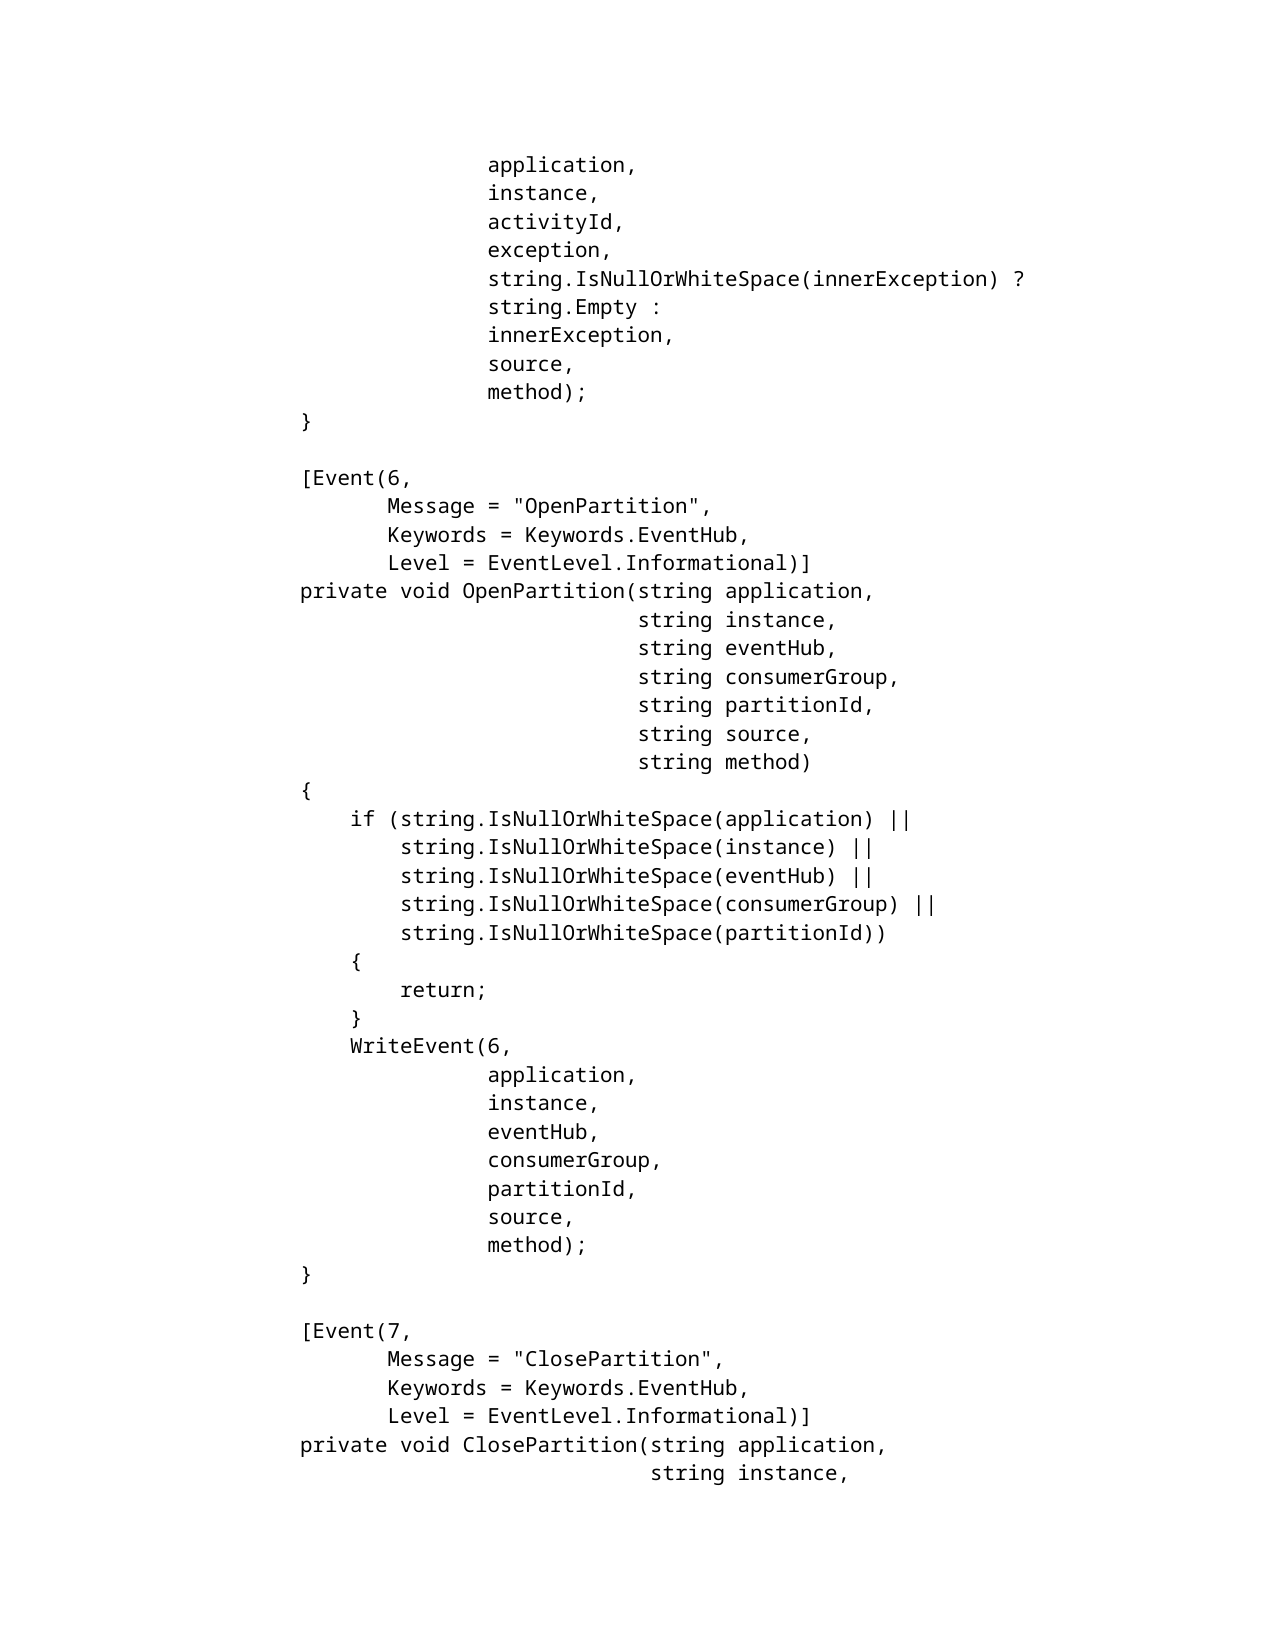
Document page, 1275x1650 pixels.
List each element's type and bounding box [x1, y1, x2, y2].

text [150, 150, 1125, 1487]
